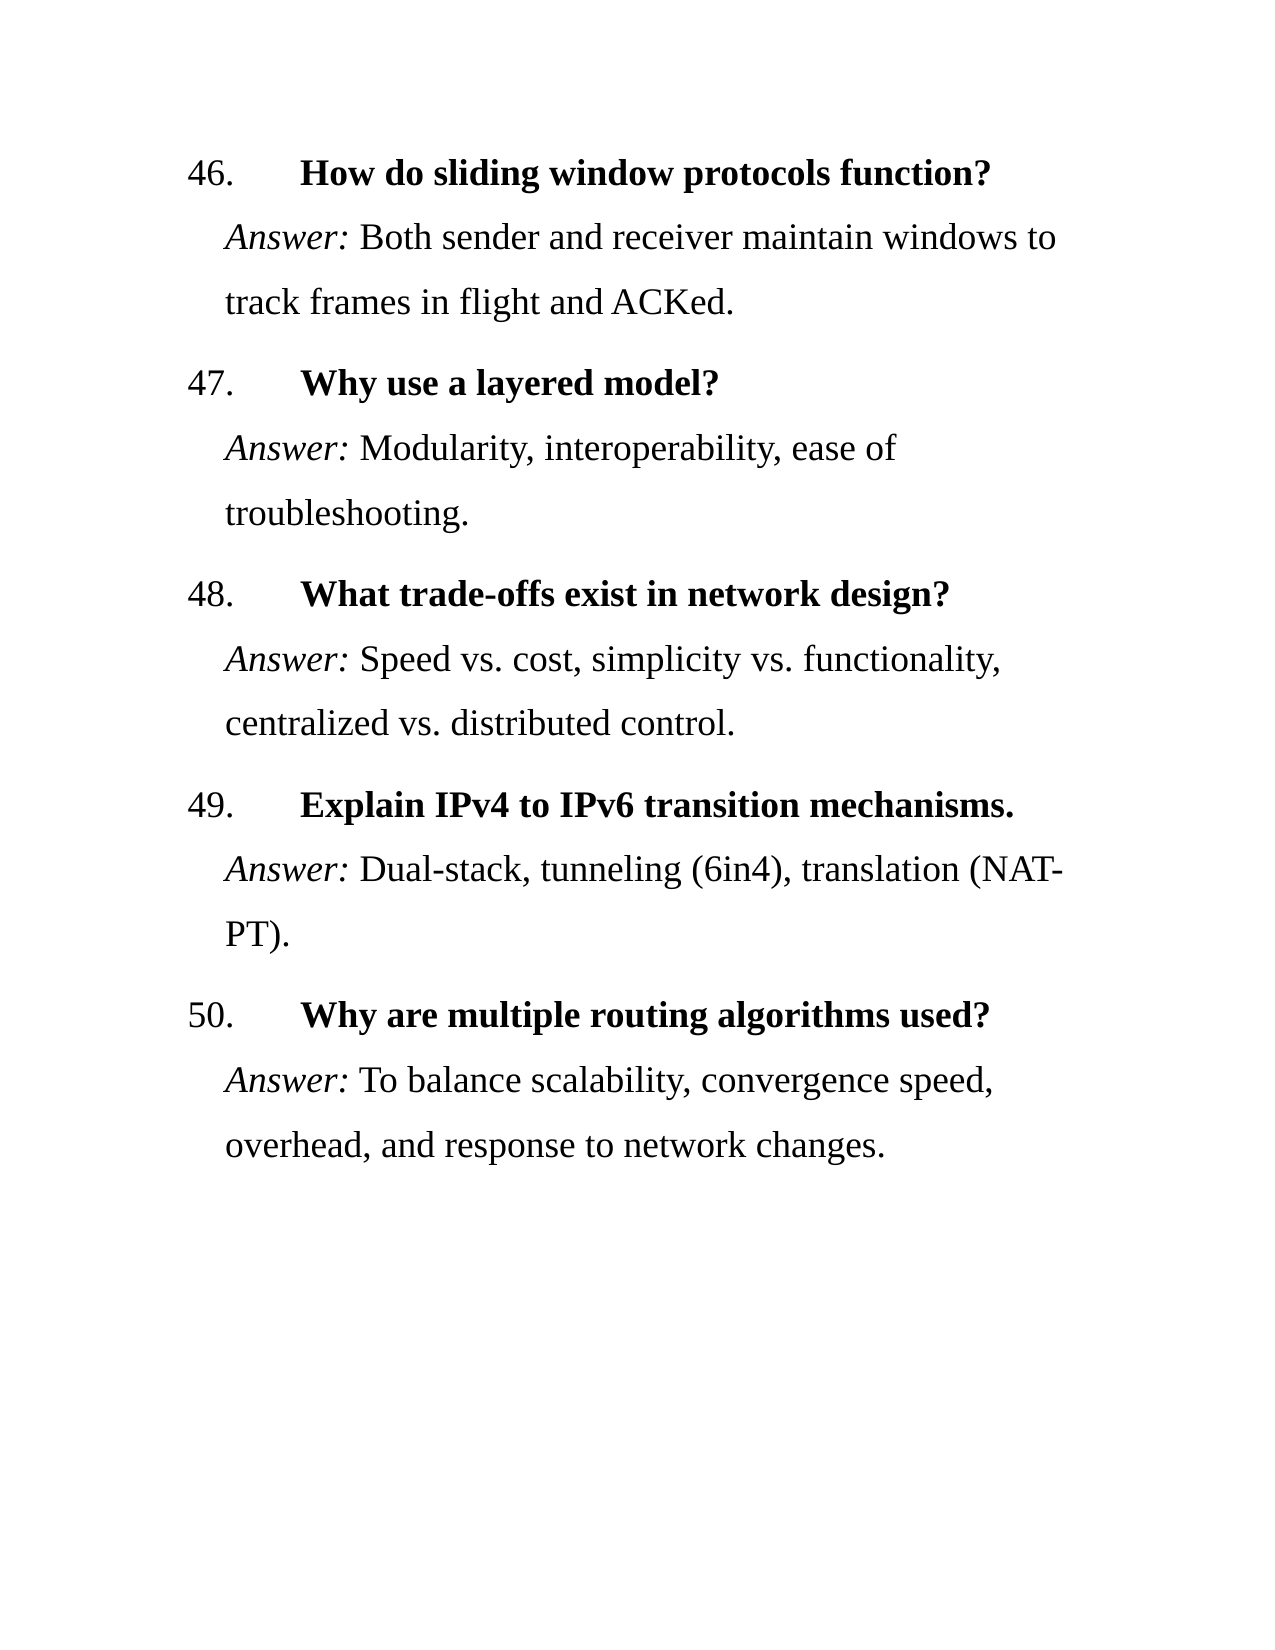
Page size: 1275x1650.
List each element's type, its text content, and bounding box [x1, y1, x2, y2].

list Why are multiple routing algorithms used? Answer: To balance scalability, convergence speed, overhead, and response to network changes. [187, 993, 1125, 1165]
list Explain IPv4 to IPv6 transition mechanisms. Answer: Dual-stack, tunneling (6in4), translation (NAT-PT). [187, 782, 1125, 955]
list Why use a layered model? Answer: Modularity, interoperability, ease of troubleshooting. [187, 361, 1125, 533]
list What trade-offs exist in network design? Answer: Speed vs. cost, simplicity vs. functionality, centralized vs. distributed control. [187, 571, 1125, 744]
list How do sliding window protocols function? Answer: Both sender and receiver maintain windows to track frames in flight and ACKed. [187, 150, 1125, 322]
